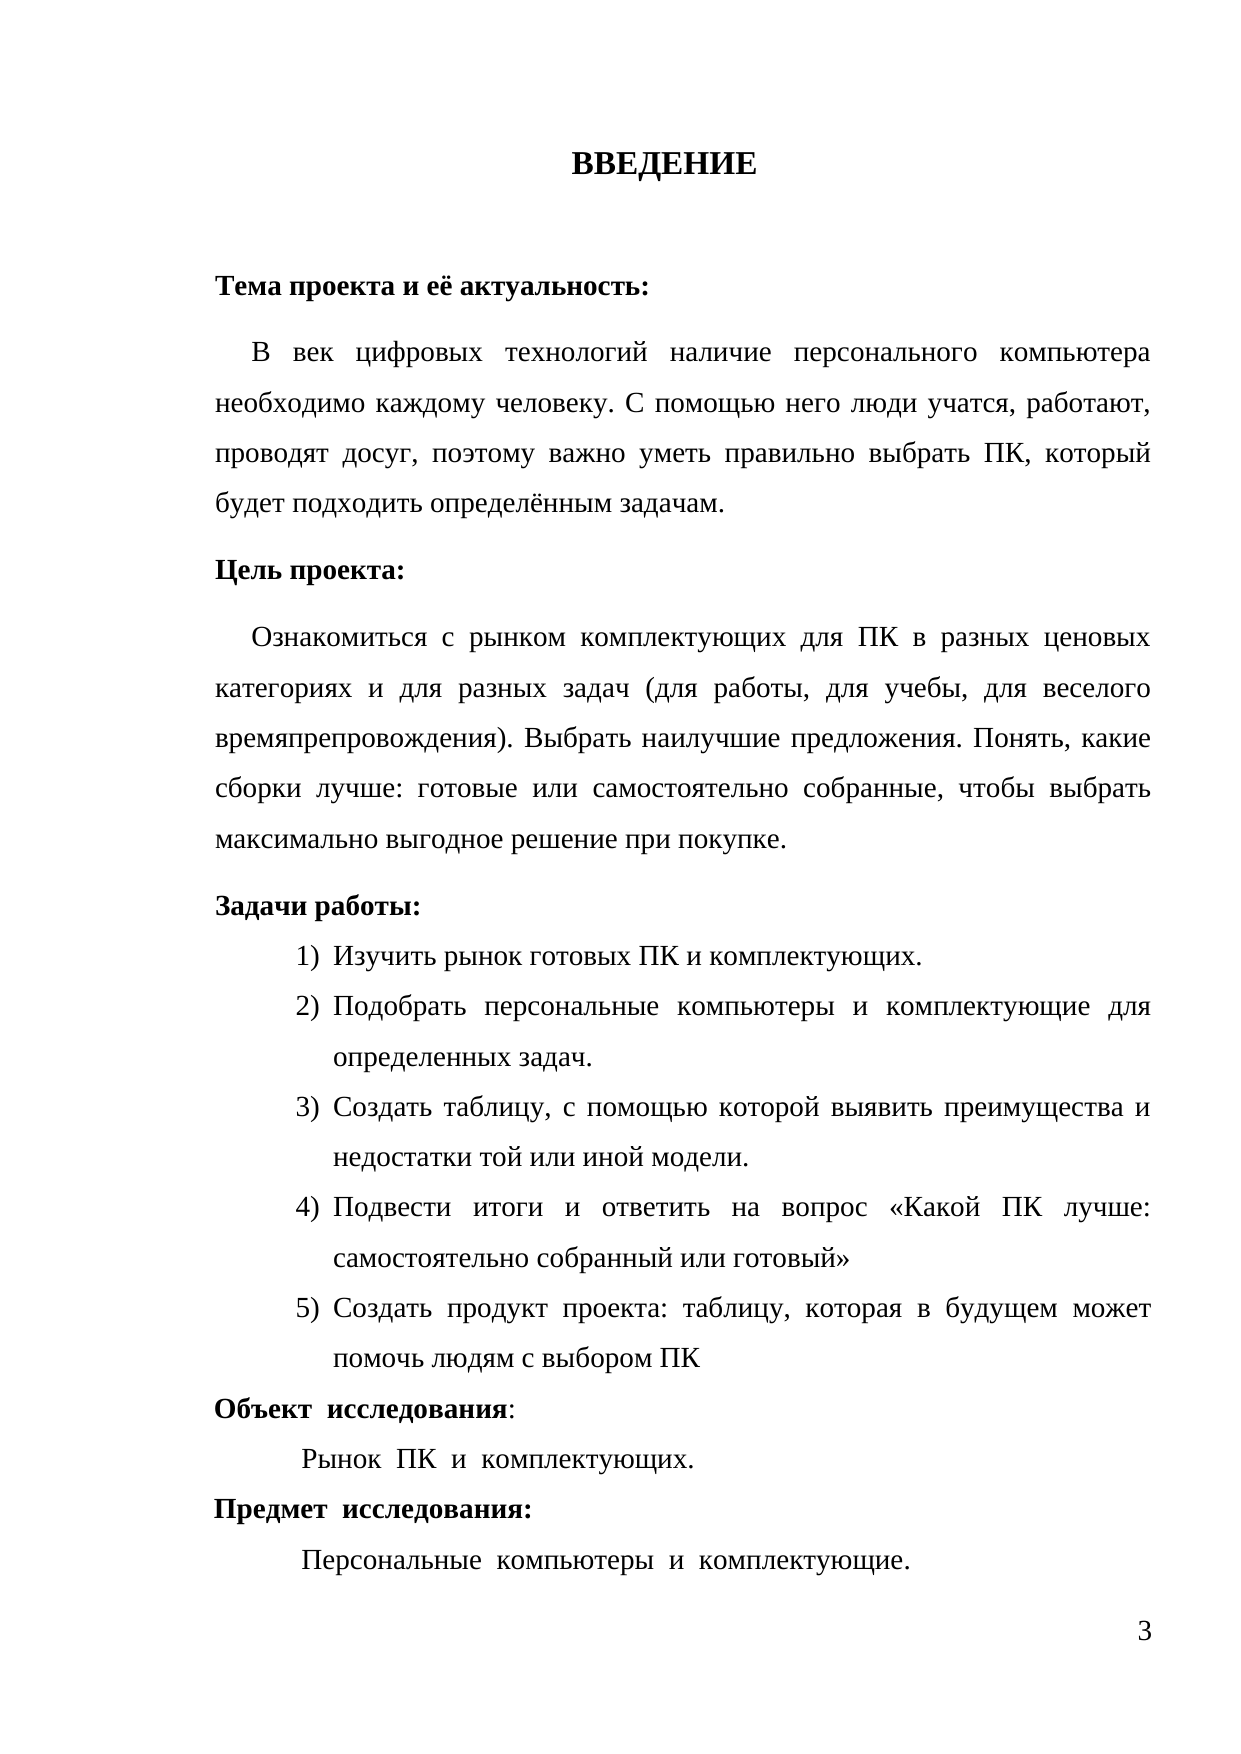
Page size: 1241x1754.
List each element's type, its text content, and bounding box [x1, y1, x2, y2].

text Ознакомиться с рынком комплектующих для ПК в разных ценовых категориях и для разных задач (для работы, для учебы, для веселого времяпрепровождения). Выбрать наилучшие предложения. Понять, какие сборки лучше: готовые или самостоятельно собранные, чтобы выбрать максимально выгодное решение при покупке. [215, 619, 1152, 854]
list Подобрать персональные компьютеры и комплектующие для определенных задач. [295, 988, 1152, 1072]
list Подвести итоги и ответить на вопрос «Какой ПК лучше: самостоятельно собранный или готовый» [295, 1189, 1152, 1273]
text Персональные компьютеры и комплектующие. [177, 1542, 1152, 1575]
text Рынок ПК и комплектующих. [177, 1441, 1152, 1475]
list Изучить рынок готовых ПК и комплектующих. [295, 938, 1152, 972]
text Тема проекта и её актуальность: [215, 268, 1152, 301]
text Объект исследования: [177, 1391, 1152, 1424]
text Задачи работы: [177, 888, 1152, 921]
text В век цифровых технологий наличие персонального компьютера необходимо каждому человеку. С помощью него люди учатся, работают, проводят досуг, поэтому важно уметь правильно выбрать ПК, который будет подходить определённым задачам. [215, 334, 1152, 519]
subtitle ВВЕДЕНИЕ [177, 143, 1152, 181]
list Создать продукт проекта: таблицу, которая в будущем может помочь людям с выбором ПК [295, 1290, 1152, 1374]
text Цель проекта: [215, 552, 1152, 586]
text Предмет исследования: [177, 1491, 1152, 1525]
list Создать таблицу, с помощью которой выявить преимущества и недостатки той или иной модели. [295, 1089, 1152, 1173]
